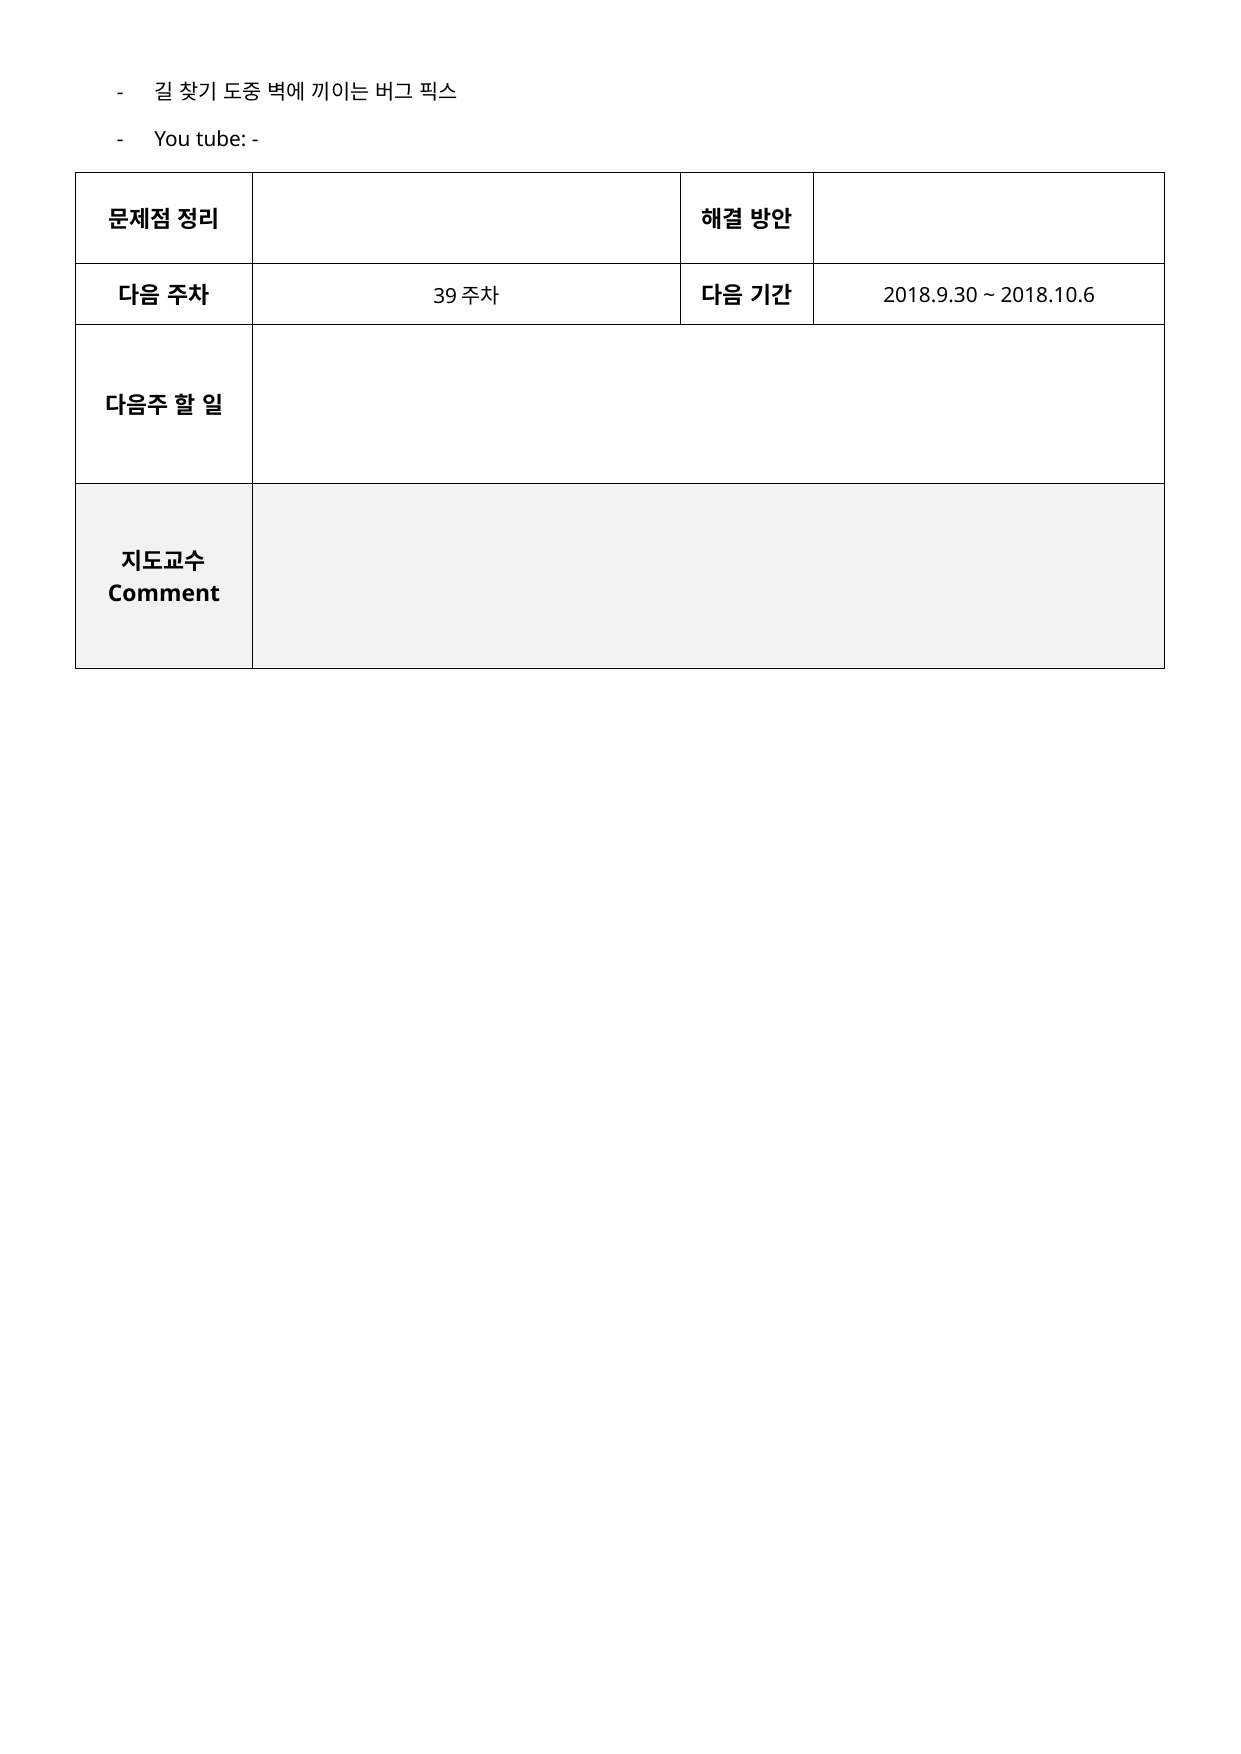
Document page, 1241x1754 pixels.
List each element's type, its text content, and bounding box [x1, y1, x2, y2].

table_cell [253, 325, 1164, 483]
table_header [253, 173, 680, 263]
table_header 문제점 정리 [76, 173, 252, 263]
table_header 해결 방안 [681, 173, 813, 263]
table_cell 지도교수 Comment [76, 484, 252, 667]
list 길 찾기 도중 벽에 끼이는 버그 픽스 [117, 75, 1165, 105]
list You tube: - [117, 124, 1165, 153]
table_cell 다음주 할 일 [76, 325, 252, 483]
table_cell 39주차 [253, 264, 680, 324]
table_cell 다음 기간 [681, 264, 813, 324]
table_header [814, 173, 1164, 263]
table_cell [253, 484, 1164, 667]
table_cell 다음 주차 [76, 264, 252, 324]
table_cell 2018.9.30 ~ 2018.10.6 [814, 264, 1164, 324]
